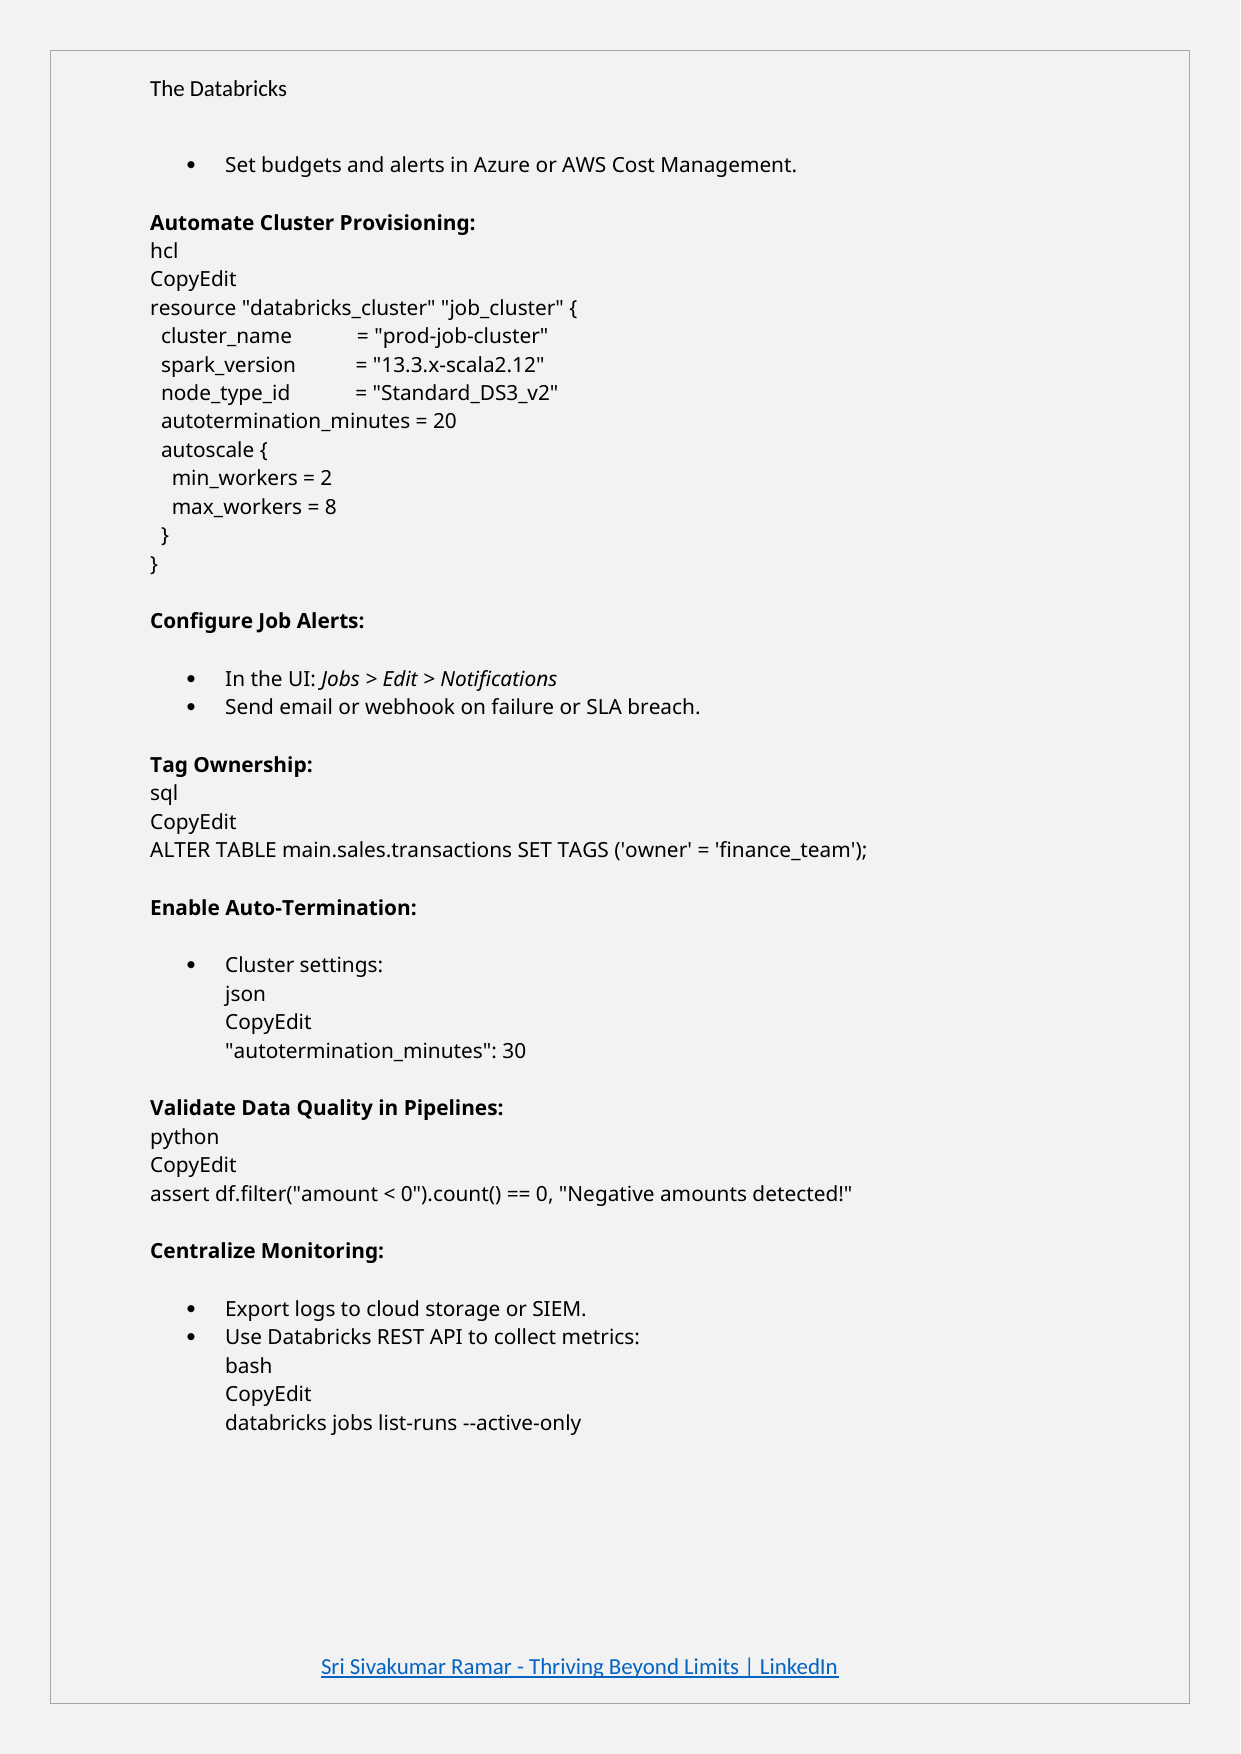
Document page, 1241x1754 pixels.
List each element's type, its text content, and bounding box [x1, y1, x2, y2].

text resource "databricks_cluster" "job_cluster" { [150, 293, 1090, 321]
text CopyEdit [150, 807, 1090, 835]
text node_type_id = "Standard_DS3_v2" [150, 378, 1090, 407]
text } [150, 549, 1090, 577]
text cluster_name = "prod-job-cluster" [150, 321, 1090, 350]
text spark_version = "13.3.x-scala2.12" [150, 350, 1090, 378]
text bash [225, 1351, 1090, 1379]
text json [225, 979, 1090, 1007]
text Tag Ownership: [150, 750, 1090, 778]
text Centralize Monitoring: [150, 1236, 1090, 1265]
list In the UI: Jobs > Edit > Notifications [187, 664, 1090, 692]
text CopyEdit [150, 264, 1090, 293]
text CopyEdit [150, 1150, 1090, 1179]
text Configure Job Alerts: [150, 606, 1090, 635]
text Validate Data Quality in Pipelines: [150, 1093, 1090, 1122]
text } [150, 520, 1090, 549]
list Cluster settings: [187, 951, 1090, 979]
list Export logs to cloud storage or SIEM. [187, 1294, 1090, 1322]
text min_workers = 2 [150, 463, 1090, 492]
text sql [150, 778, 1090, 807]
text Automate Cluster Provisioning: [150, 208, 1090, 236]
list Send email or webhook on failure or SLA breach. [187, 692, 1090, 721]
text assert df.filter("amount < 0").count() == 0, "Negative amounts detected!" [150, 1179, 1090, 1207]
text hcl [150, 236, 1090, 264]
text CopyEdit [225, 1007, 1090, 1036]
text ALTER TABLE main.sales.transactions SET TAGS ('owner' = 'finance_team'); [150, 835, 1090, 864]
text autotermination_minutes = 20 [150, 407, 1090, 435]
text "autotermination_minutes": 30 [225, 1036, 1090, 1064]
text python [150, 1122, 1090, 1150]
text autoscale { [150, 435, 1090, 463]
text max_workers = 8 [150, 492, 1090, 520]
text databricks jobs list-runs --active-only [225, 1408, 1090, 1436]
list Use Databricks REST API to collect metrics: [187, 1322, 1090, 1351]
text Enable Auto-Termination: [150, 893, 1090, 921]
text CopyEdit [225, 1379, 1090, 1408]
list Set budgets and alerts in Azure or AWS Cost Management. [187, 150, 1090, 178]
